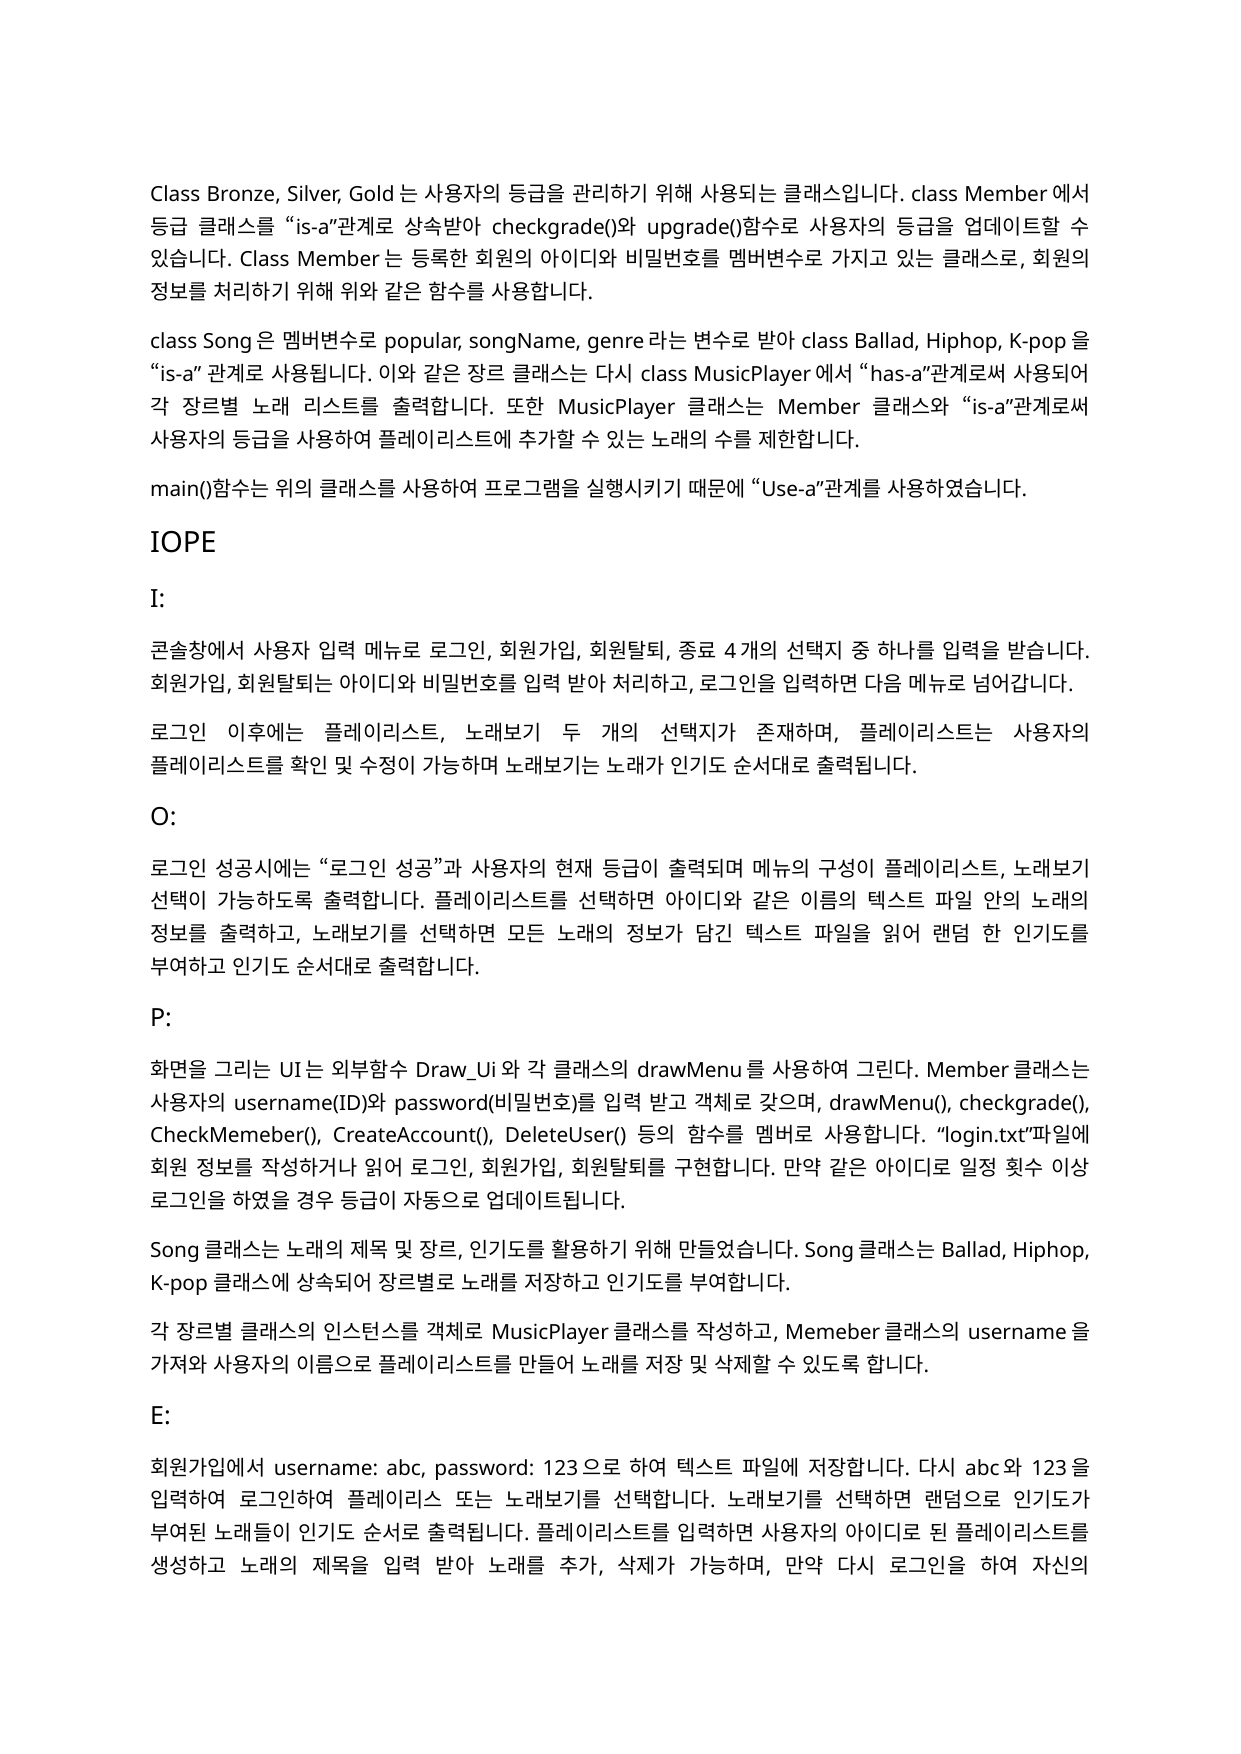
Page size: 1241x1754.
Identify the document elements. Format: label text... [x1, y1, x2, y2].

text class Song은 멤버변수로 popular, songName, genre라는 변수로 받아 class Ballad, Hiphop, K-pop을 “is-a” 관계로 사용됩니다. 이와 같은 장르 클래스는 다시 class MusicPlayer에서 “has-a”관계로써 사용되어 각 장르별 노래 리스트를 출력합니다. 또한 MusicPlayer 클래스는 Member 클래스와 “is-a”관계로써 사용자의 등급을 사용하여 플레이리스트에 추가할 수 있는 노래의 수를 제한합니다. [150, 325, 1090, 453]
text main()함수는 위의 클래스를 사용하여 프로그램을 실행시키기 때문에 “Use-a”관계를 사용하였습니다. [150, 472, 1090, 502]
text 로그인 성공시에는 “로그인 성공”과 사용자의 현재 등급이 출력되며 메뉴의 구성이 플레이리스트, 노래보기 선택이 가능하도록 출력합니다. 플레이리스트를 선택하면 아이디와 같은 이름의 텍스트 파일 안의 노래의 정보를 출력하고, 노래보기를 선택하면 모든 노래의 정보가 담긴 텍스트 파일을 읽어 랜덤 한 인기도를 부여하고 인기도 순서대로 출력합니다. [150, 852, 1090, 981]
text 로그인 이후에는 플레이리스트, 노래보기 두 개의 선택지가 존재하며, 플레이리스트는 사용자의 플레이리스트를 확인 및 수정이 가능하며 노래보기는 노래가 인기도 순서대로 출력됩니다. [150, 717, 1090, 779]
text Song클래스는 노래의 제목 및 장르, 인기도를 활용하기 위해 만들었습니다. Song클래스는 Ballad, Hiphop, K-pop 클래스에 상속되어 장르별로 노래를 저장하고 인기도를 부여합니다. [150, 1233, 1090, 1296]
text IOPE [150, 522, 1090, 561]
text O: [150, 799, 1090, 833]
text P: [150, 999, 1090, 1034]
text E: [150, 1397, 1090, 1431]
text 콘솔창에서 사용자 입력 메뉴로 로그인, 회원가입, 회원탈퇴, 종료 4개의 선택지 중 하나를 입력을 받습니다. 회원가입, 회원탈퇴는 아이디와 비밀번호를 입력 받아 처리하고, 로그인을 입력하면 다음 메뉴로 넘어갑니다. [150, 634, 1090, 697]
text Class Bronze, Silver, Gold는 사용자의 등급을 관리하기 위해 사용되는 클래스입니다. class Member에서 등급 클래스를 “is-a”관계로 상속받아 checkgrade()와 upgrade()함수로 사용자의 등급을 업데이트할 수 있습니다. Class Member는 등록한 회원의 아이디와 비밀번호를 멤버변수로 가지고 있는 클래스로, 회원의 정보를 처리하기 위해 위와 같은 함수를 사용합니다. [150, 177, 1090, 306]
text 각 장르별 클래스의 인스턴스를 객체로 MusicPlayer클래스를 작성하고, Memeber클래스의 username을 가져와 사용자의 이름으로 플레이리스트를 만들어 노래를 저장 및 삭제할 수 있도록 합니다. [150, 1315, 1090, 1378]
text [150, 1451, 1090, 1579]
text I: [150, 581, 1090, 615]
text 화면을 그리는 UI는 외부함수 Draw_Ui와 각 클래스의 drawMenu를 사용하여 그린다. Member클래스는 사용자의 username(ID)와 password(비밀번호)를 입력 받고 객체로 갖으며, drawMenu(), checkgrade(), CheckMemeber(), CreateAccount(), DeleteUser() 등의 함수를 멤버로 사용합니다. “login.txt”파일에 회원 정보를 작성하거나 읽어 로그인, 회원가입, 회원탈퇴를 구현합니다. 만약 같은 아이디로 일정 횟수 이상 로그인을 하였을 경우 등급이 자동으로 업데이트됩니다. [150, 1053, 1090, 1214]
